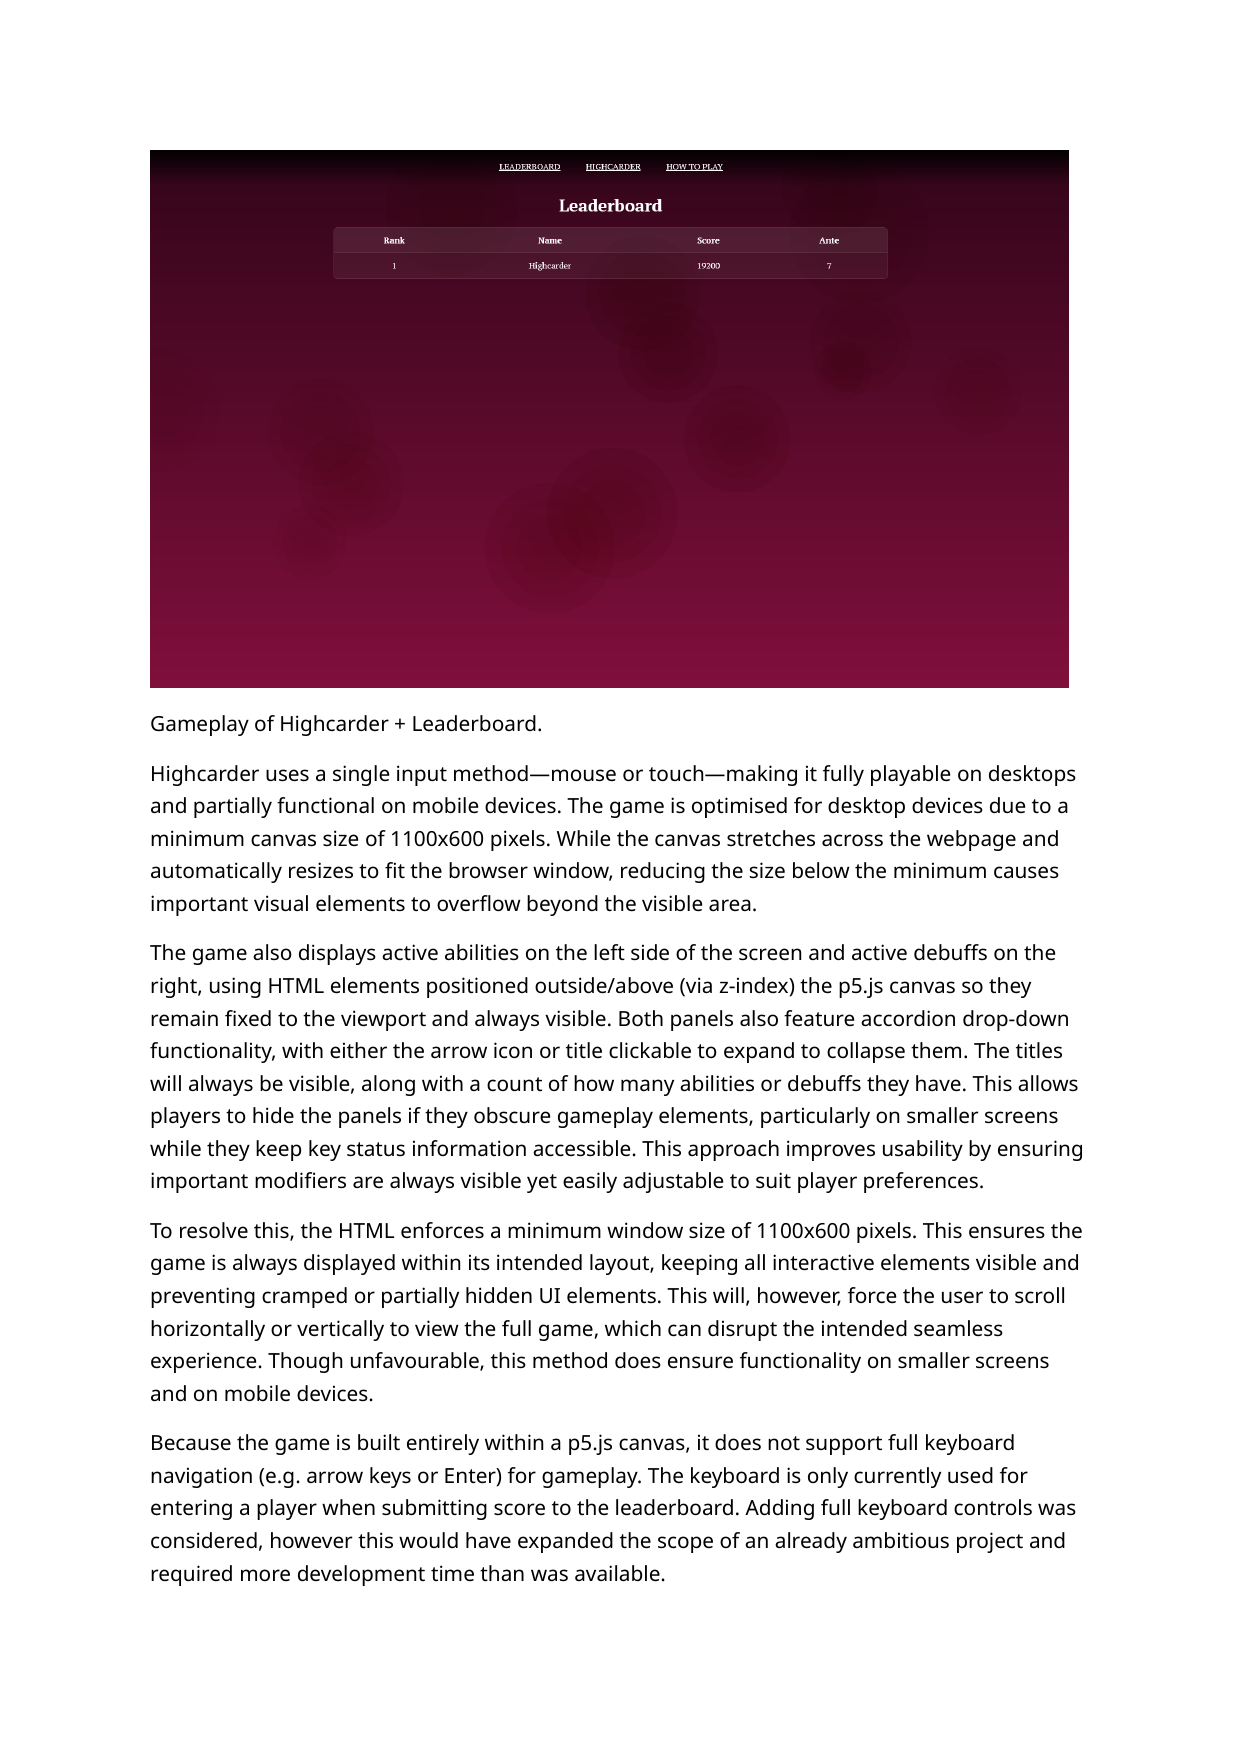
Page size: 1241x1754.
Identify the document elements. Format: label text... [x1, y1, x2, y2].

text The game also displays active abilities on the left side of the screen and active debuffs on the right, using HTML elements positioned outside/above (via z-index) the p5.js canvas so they remain fixed to the viewport and always visible. Both panels also feature accordion drop-down functionality, with either the arrow icon or title clickable to expand to collapse them. The titles will always be visible, along with a count of how many abilities or debuffs they have. This allows players to hide the panels if they obscure gameplay elements, particularly on smaller screens while they keep key status information accessible. This approach improves usability by ensuring important modifiers are always visible yet easily adjustable to suit player preferences. [150, 938, 1090, 1195]
picture [150, 150, 1069, 688]
text Highcarder uses a single input method—mouse or touch—making it fully playable on desktops and partially functional on mobile devices. The game is optimised for desktop devices due to a minimum canvas size of 1100x600 pixels. While the canvas stretches across the webpage and automatically resizes to fit the browser window, reducing the size below the minimum causes important visual elements to overflow beyond the visible area. [150, 759, 1090, 918]
text To resolve this, the HTML enforces a minimum window size of 1100x600 pixels. This ensures the game is always displayed within its intended layout, keeping all interactive elements visible and preventing cramped or partially hidden UI elements. This will, however, force the user to scroll horizontally or vertically to view the full game, which can disrupt the intended seamless experience. Though unfavourable, this method does ensure functionality on smaller screens and on mobile devices. [150, 1216, 1090, 1407]
text Because the game is built entirely within a p5.js canvas, it does not support full keyboard navigation (e.g. arrow keys or Enter) for gameplay. The keyboard is only currently used for entering a player when submitting score to the leaderboard. Adding full keyboard controls was considered, however this would have expanded the scope of an already ambitious project and required more development time than was available. [150, 1428, 1090, 1587]
text Gameplay of Highcarder + Leaderboard. [150, 709, 1090, 738]
